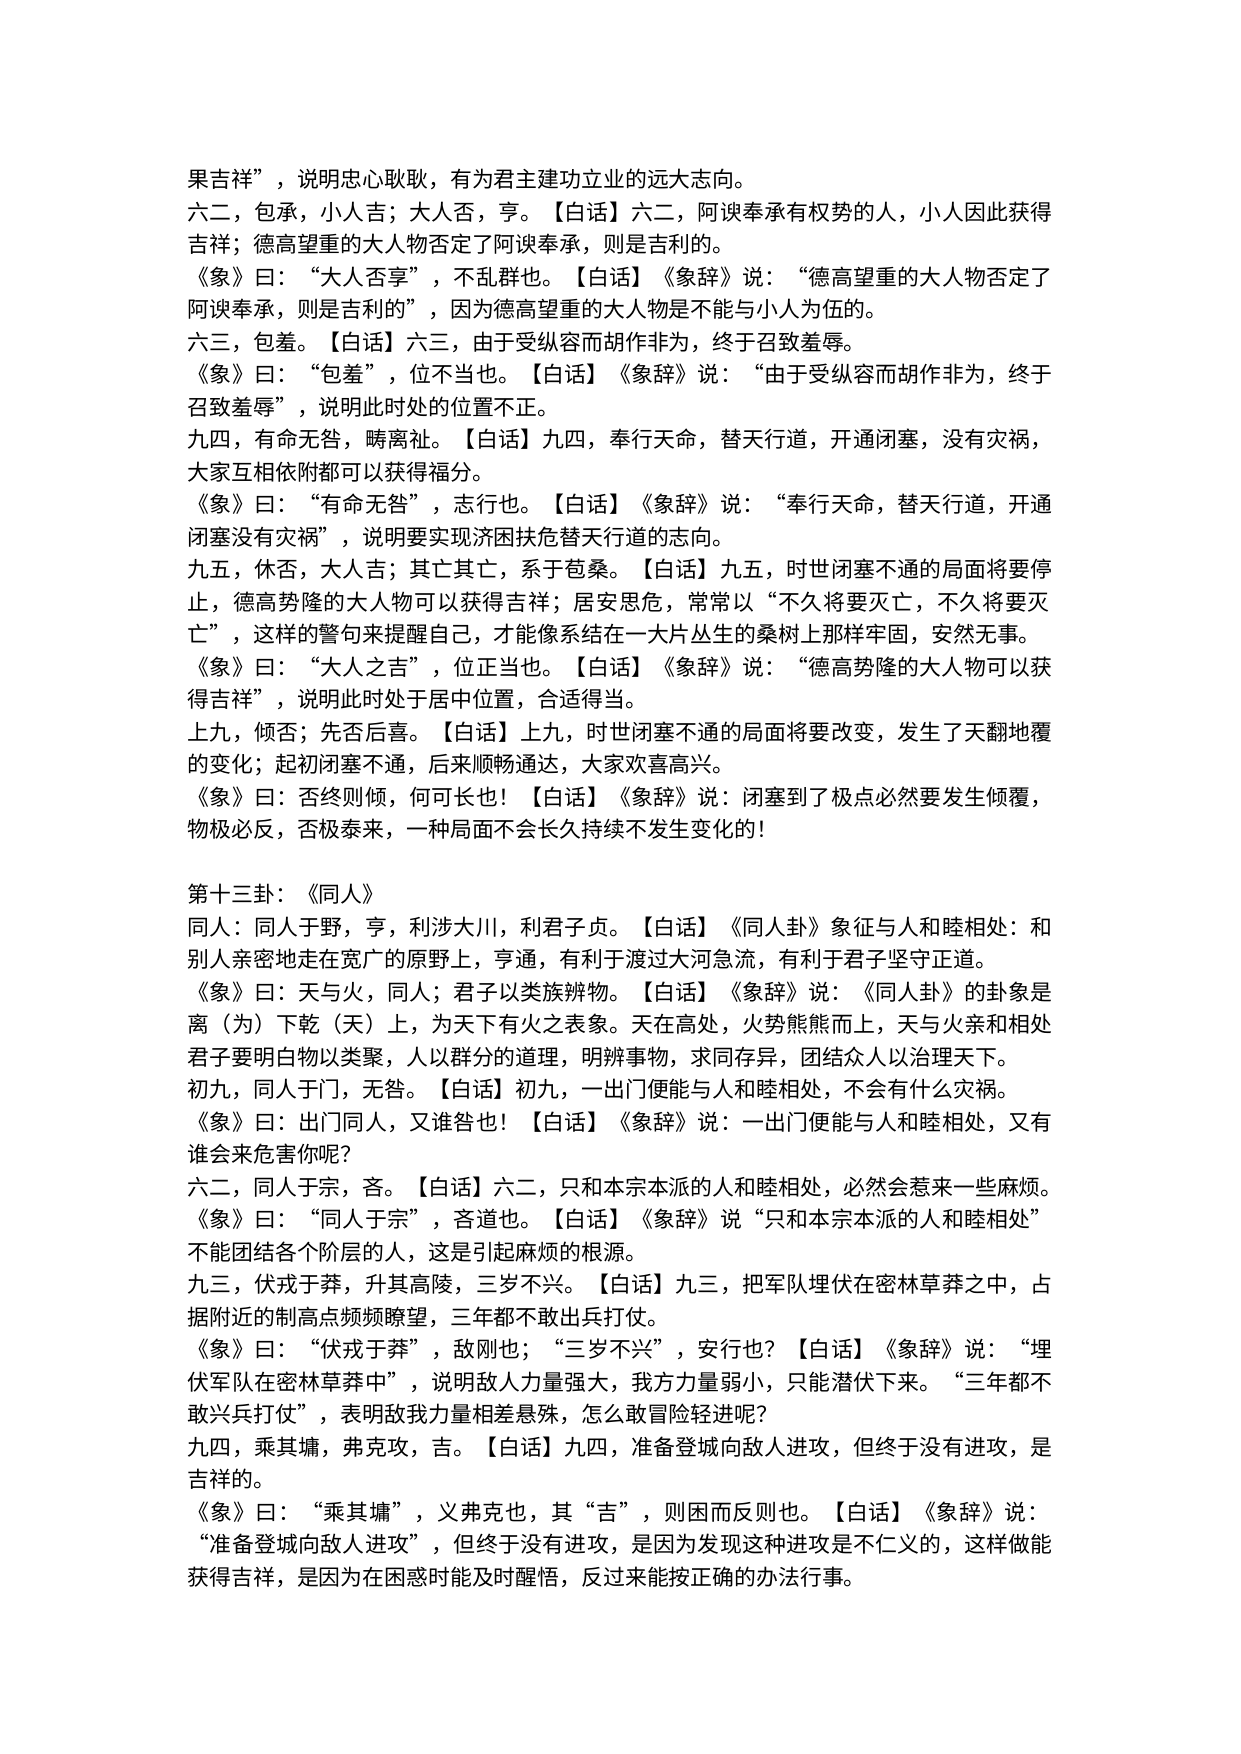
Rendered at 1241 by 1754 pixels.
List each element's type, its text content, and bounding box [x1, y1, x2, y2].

text 《象》曰：“乘其墉”，义弗克也，其“吉”，则困而反则也。【白话】《象辞》说：“准备登城向敌人进攻”，但终于没有进攻，是因为发现这种进攻是不仁义的，这样做能获得吉祥，是因为在困惑时能及时醒悟，反过来能按正确的办法行事。 [187, 1494, 1053, 1592]
text 《象》曰：出门同人，又谁咎也！【白话】《象辞》说：一出门便能与人和睦相处，又有谁会来危害你呢？ [187, 1104, 1053, 1169]
text 《象》曰：否终则倾，何可长也！【白话】《象辞》说：闭塞到了极点必然要发生倾覆，物极必反，否极泰来，一种局面不会长久持续不发生变化的！ [187, 779, 1053, 844]
text 同人：同人于野，亨，利涉大川，利君子贞。【白话】《同人卦》象征与人和睦相处：和别人亲密地走在宽广的原野上，亨通，有利于渡过大河急流，有利于君子坚守正道。 [187, 909, 1053, 974]
text 《象》曰：“包羞”，位不当也。【白话】《象辞》说：“由于受纵容而胡作非为，终于召致羞辱”，说明此时处的位置不正。 [187, 357, 1053, 422]
text 第十三卦：《同人》 [187, 877, 1053, 909]
text 《象》曰：“有命无咎”，志行也。【白话】《象辞》说：“奉行天命，替天行道，开通闭塞没有灾祸”，说明要实现济困扶危替天行道的志向。 [187, 487, 1053, 552]
text 九五，休否，大人吉；其亡其亡，系于苞桑。【白话】九五，时世闭塞不通的局面将要停止，德高势隆的大人物可以获得吉祥；居安思危，常常以“不久将要灭亡，不久将要灭亡”，这样的警句来提醒自己，才能像系结在一大片丛生的桑树上那样牢固，安然无事。 [187, 552, 1053, 649]
text 六三，包羞。【白话】六三，由于受纵容而胡作非为，终于召致羞辱。 [187, 324, 1053, 357]
text 九三，伏戎于莽，升其高陵，三岁不兴。【白话】九三，把军队埋伏在密林草莽之中，占据附近的制高点频频瞭望，三年都不敢出兵打仗。 [187, 1267, 1053, 1332]
text 《象》曰：天与火，同人；君子以类族辨物。【白话】《象辞》说：《同人卦》的卦象是离（为）下乾（天）上，为天下有火之表象。天在高处，火势熊熊而上，天与火亲和相处，君子要明白物以类聚，人以群分的道理，明辨事物，求同存异，团结众人以治理天下。 [187, 974, 1053, 1072]
text 《象》曰：“大人否享”，不乱群也。【白话】《象辞》说：“德高望重的大人物否定了阿谀奉承，则是吉利的”，因为德高望重的大人物是不能与小人为伍的。 [187, 259, 1053, 324]
text 九四，有命无咎，畴离祉。【白话】九四，奉行天命，替天行道，开通闭塞，没有灾祸，大家互相依附都可以获得福分。 [187, 422, 1053, 487]
text 初九，同人于门，无咎。【白话】初九，一出门便能与人和睦相处，不会有什么灾祸。 [187, 1072, 1053, 1104]
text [187, 162, 1053, 194]
text 九四，乘其墉，弗克攻，吉。【白话】九四，准备登城向敌人进攻，但终于没有进攻，是吉祥的。 [187, 1429, 1053, 1494]
text 《象》曰：“同人于宗”，吝道也。【白话】《象辞》说“只和本宗本派的人和睦相处”，不能团结各个阶层的人，这是引起麻烦的根源。 [187, 1202, 1053, 1267]
text 上九，倾否；先否后喜。【白话】上九，时世闭塞不通的局面将要改变，发生了天翻地覆的变化；起初闭塞不通，后来顺畅通达，大家欢喜高兴。 [187, 714, 1053, 779]
text 《象》曰：“伏戎于莽”，敌刚也；“三岁不兴”，安行也？【白话】《象辞》说：“埋伏军队在密林草莽中”，说明敌人力量强大，我方力量弱小，只能潜伏下来。“三年都不敢兴兵打仗”，表明敌我力量相差悬殊，怎么敢冒险轻进呢？ [187, 1332, 1053, 1429]
text 六二，包承，小人吉；大人否，亨。【白话】六二，阿谀奉承有权势的人，小人因此获得吉祥；德高望重的大人物否定了阿谀奉承，则是吉利的。 [187, 194, 1053, 259]
text 《象》曰：“大人之吉”，位正当也。【白话】《象辞》说：“德高势隆的大人物可以获得吉祥”，说明此时处于居中位置，合适得当。 [187, 649, 1053, 714]
text 六二，同人于宗，吝。【白话】六二，只和本宗本派的人和睦相处，必然会惹来一些麻烦。 [187, 1169, 1053, 1202]
